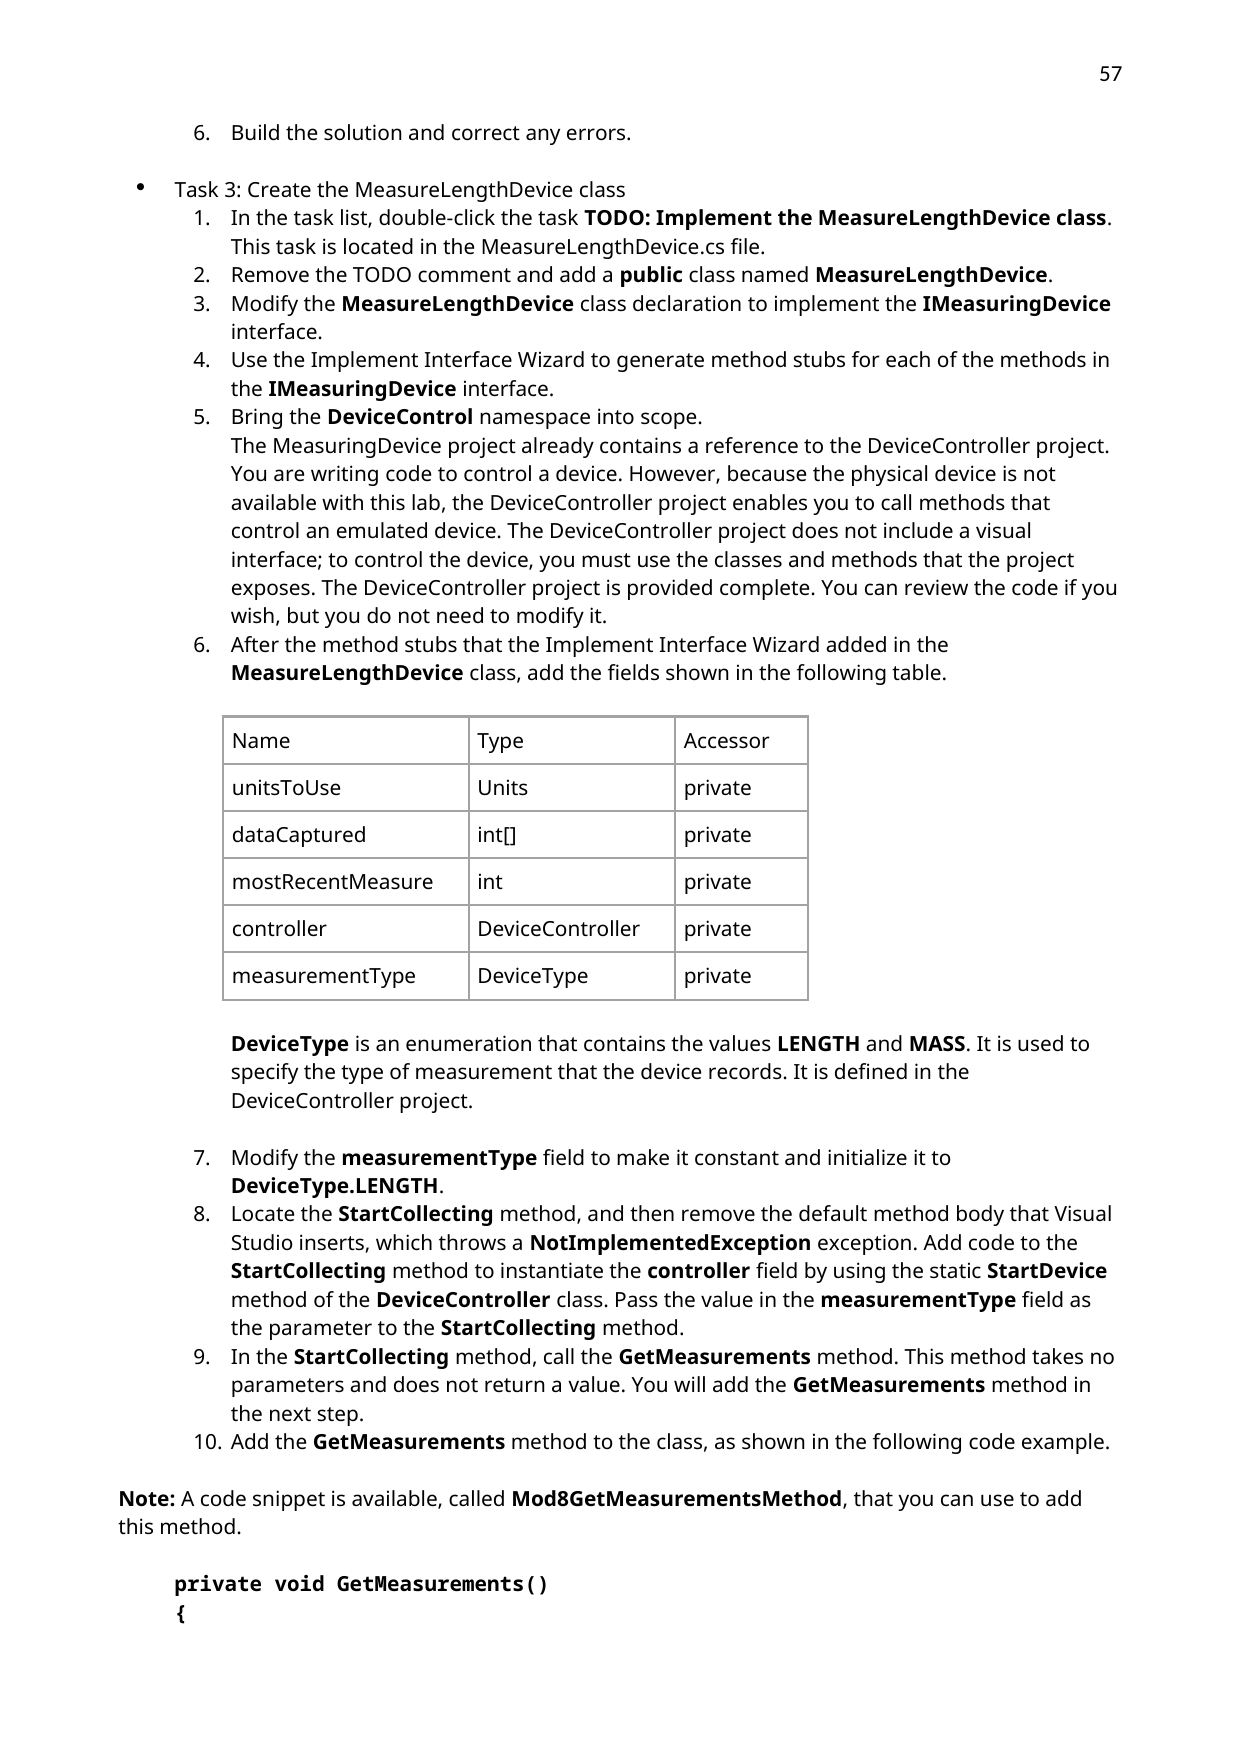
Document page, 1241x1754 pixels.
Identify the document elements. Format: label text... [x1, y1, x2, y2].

list Locate the StartCollecting method, and then remove the default method body that Visual Studio inserts, which throws a NotImplementedException exception. Add code to the StartCollecting method to instantiate the controller field by using the static StartDevice method of the DeviceController class. Pass the value in the measurementType field as the parameter to the StartCollecting method. [193, 1199, 1122, 1342]
table_cell unitsToUse [224, 765, 468, 810]
text DeviceType is an enumeration that contains the values LENGTH and MASS. It is used to specify the type of measurement that the device records. It is defined in the DeviceController project. [231, 1029, 1122, 1114]
table_cell dataCaptured [224, 812, 468, 857]
text Note: A code snippet is available, called Mod8GetMeasurementsMethod, that you can use to add this method. [118, 1456, 1122, 1541]
table_header Type [470, 718, 674, 762]
list In the task list, double-click the task TODO: Implement the MeasureLengthDevice class. This task is located in the MeasureLengthDevice.cs file. [193, 203, 1122, 260]
list Add the GetMeasurements method to the class, as shown in the following code example. [193, 1427, 1122, 1456]
table_cell measurementType [224, 953, 468, 998]
table_cell private [676, 906, 807, 951]
list Bring the DeviceControl namespace into scope. [193, 402, 1122, 431]
table_cell Units [470, 765, 674, 810]
table_cell controller [224, 906, 468, 951]
text The MeasuringDevice project already contains a reference to the DeviceController project. You are writing code to control a device. However, because the physical device is not available with this lab, the DeviceController project enables you to call methods that control an emulated device. The DeviceController project does not include a visual interface; to control the device, you must use the classes and methods that the project exposes. The DeviceController project is provided complete. You can review the code if you wish, but you do not need to modify it. [231, 431, 1122, 630]
list Use the Implement Interface Wizard to generate method stubs for each of the methods in the IMeasuringDevice interface. [193, 346, 1122, 402]
table_cell int[] [470, 812, 674, 857]
table_cell private [676, 859, 807, 904]
list Modify the measurementType field to make it constant and initialize it to DeviceType.LENGTH. [193, 1143, 1122, 1199]
list In the StartCollecting method, call the GetMeasurements method. This method takes no parameters and does not return a value. You will add the GetMeasurements method in the next step. [193, 1342, 1122, 1427]
text { [174, 1598, 1122, 1626]
table_cell DeviceType [470, 953, 674, 998]
list Task 3: Create the MeasureLengthDevice class [137, 175, 1122, 203]
table_cell DeviceController [470, 906, 674, 951]
text private void GetMeasurements() [174, 1569, 1122, 1598]
table_header Name [224, 718, 468, 762]
table_cell private [676, 953, 807, 998]
table_cell private [676, 812, 807, 857]
table_cell private [676, 765, 807, 810]
table_header Accessor [676, 718, 807, 762]
table_cell mostRecentMeasure [224, 859, 468, 904]
list Build the solution and correct any errors. [193, 118, 1122, 147]
list Modify the MeasureLengthDevice class declaration to implement the IMeasuringDevice interface. [193, 289, 1122, 346]
list Remove the TODO comment and add a public class named MeasureLengthDevice. [193, 260, 1122, 289]
list After the method stubs that the Implement Interface Wizard added in the MeasureLengthDevice class, add the fields shown in the following table. [193, 630, 1122, 687]
table_cell int [470, 859, 674, 904]
